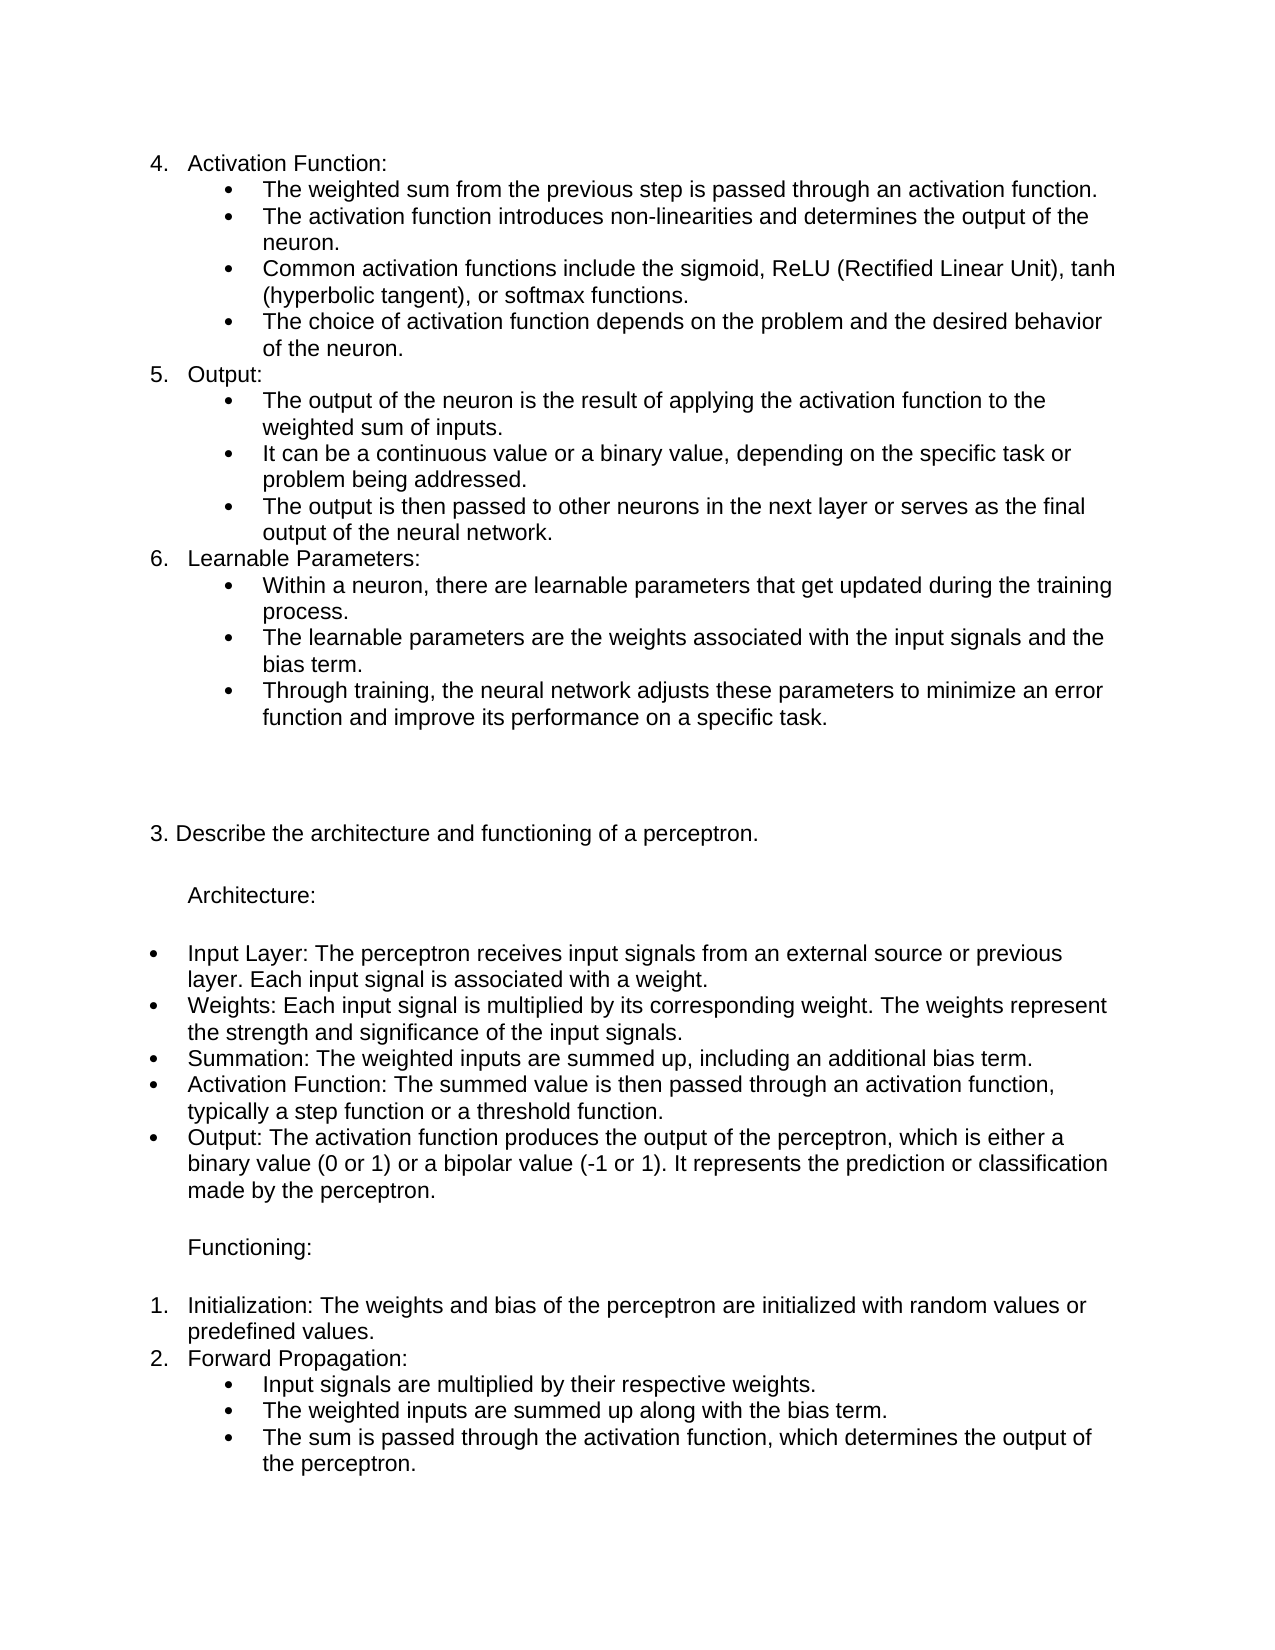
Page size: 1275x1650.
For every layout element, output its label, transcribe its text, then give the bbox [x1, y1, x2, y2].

list It can be a continuous value or a binary value, depending on the specific task or problem being addressed. [225, 440, 1125, 493]
list The weighted sum from the previous step is passed through an activation function. [225, 176, 1125, 203]
list The output of the neuron is the result of applying the activation function to the weighted sum of inputs. [225, 387, 1125, 440]
list Common activation functions include the sigmoid, ReLU (Rectified Linear Unit), tanh (hyperbolic tangent), or softmax functions. [225, 255, 1125, 308]
list Output: The activation function produces the output of the perceptron, which is either a binary value (0 or 1) or a bipolar value (-1 or 1). It represents the prediction or classification made by the perceptron. [150, 1124, 1125, 1203]
list The sum is passed through the activation function, which determines the output of the perceptron. [225, 1424, 1125, 1476]
list Forward Propagation: [150, 1344, 1125, 1371]
list Learnable Parameters: [150, 545, 1125, 572]
list Activation Function: [150, 150, 1125, 176]
list Initialization: The weights and bias of the perceptron are initialized with random values or predefined values. [150, 1292, 1125, 1344]
list The output is then passed to other neurons in the next layer or serves as the final output of the neural network. [225, 493, 1125, 545]
list Input signals are multiplied by their respective weights. [225, 1371, 1125, 1397]
list The weighted inputs are summed up along with the bias term. [225, 1397, 1125, 1424]
text 3. Describe the architecture and functioning of a perceptron. [150, 820, 1125, 847]
list Summation: The weighted inputs are summed up, including an additional bias term. [150, 1045, 1125, 1071]
text Functioning: [187, 1234, 1125, 1261]
list The choice of activation function depends on the problem and the desired behavior of the neuron. [225, 308, 1125, 361]
list Activation Function: The summed value is then passed through an activation function, typically a step function or a threshold function. [150, 1071, 1125, 1124]
list Output: [150, 361, 1125, 387]
text Architecture: [187, 882, 1125, 908]
list The learnable parameters are the weights associated with the input signals and the bias term. [225, 624, 1125, 677]
list Weights: Each input signal is multiplied by its corresponding weight. The weights represent the strength and significance of the input signals. [150, 992, 1125, 1045]
list Input Layer: The perceptron receives input signals from an external source or previous layer. Each input signal is associated with a weight. [150, 939, 1125, 992]
list Within a neuron, there are learnable parameters that get updated during the training process. [225, 572, 1125, 624]
list The activation function introduces non-linearities and determines the output of the neuron. [225, 203, 1125, 255]
list Through training, the neural network adjusts these parameters to minimize an error function and improve its performance on a specific task. [225, 677, 1125, 730]
